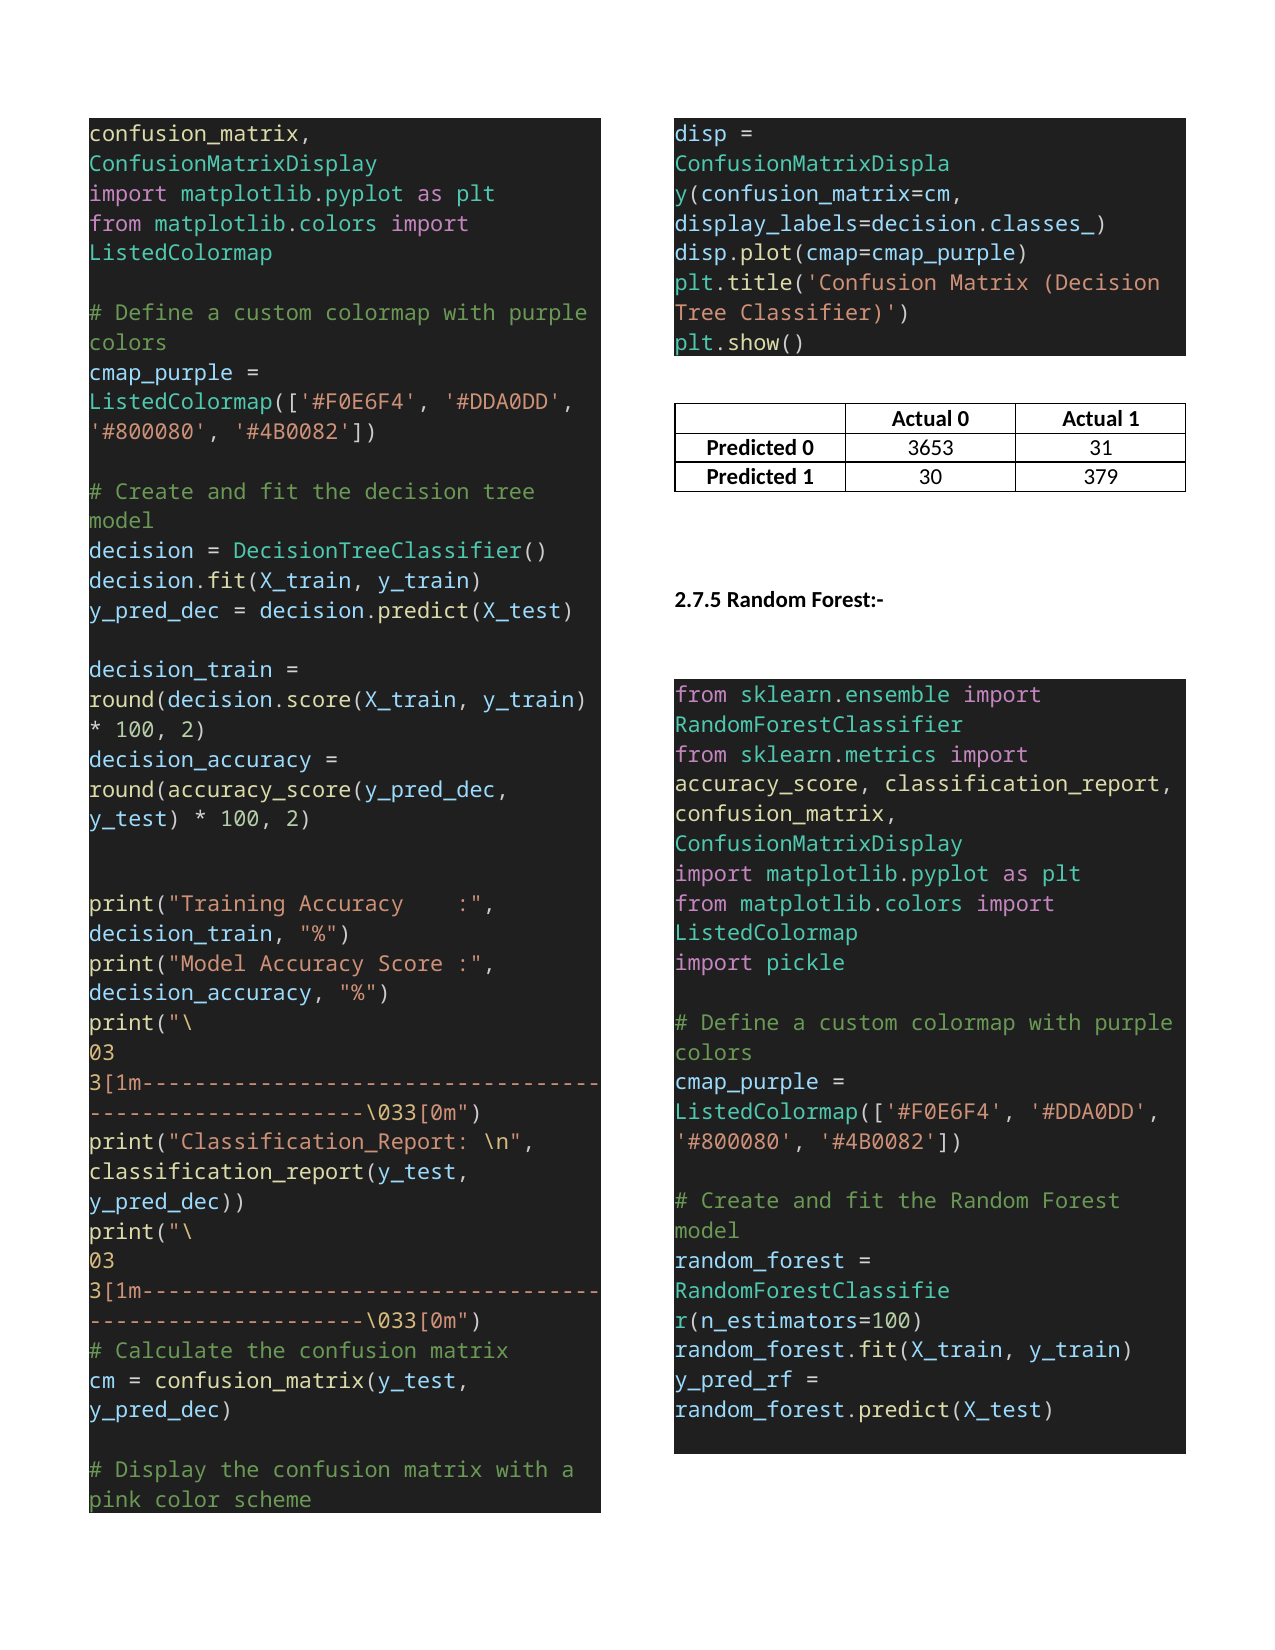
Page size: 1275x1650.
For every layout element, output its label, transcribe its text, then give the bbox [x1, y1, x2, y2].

text random_forest.fit(X_train, y_train) [674, 1334, 1186, 1364]
table_cell 31 [1016, 434, 1185, 461]
table_cell Predicted 0 [676, 434, 845, 461]
text from matplotlib.colors import ListedColormap [89, 207, 601, 267]
text print("Training Accuracy :", decision_train, "%") [89, 888, 601, 947]
text # Calculate the confusion matrix [89, 1335, 601, 1364]
text print("Model Accuracy Score :", decision_accuracy, "%") [89, 947, 601, 1007]
text from sklearn.metrics import accuracy_score, classification_report, confusion_matrix, ConfusionMatrixDisplay [674, 739, 1186, 858]
text # Create and fit the decision tree model [89, 476, 601, 535]
table_cell 379 [1016, 463, 1185, 491]
text disp.plot(cmap=cmap_purple) [674, 237, 1186, 267]
text plt.title('Confusion Matrix (Decision Tree Classifier)') [674, 267, 1186, 327]
text # Define a custom colormap with purple colors [89, 297, 601, 356]
text 2.7.5 Random Forest:- [674, 585, 1186, 613]
table_cell 3653 [846, 434, 1015, 461]
text y_pred_dec = decision.predict(X_test) [89, 595, 601, 624]
text import matplotlib.pyplot as plt [674, 858, 1186, 888]
text cmap_purple = ListedColormap(['#F0E6F4', '#DDA0DD', '#800080', '#4B0082']) [89, 356, 601, 446]
table_header Actual 1 [1016, 404, 1185, 432]
text print("\033[1m--------------------------------------------------------\033[0m") [89, 1216, 601, 1335]
table_cell Predicted 1 [676, 463, 845, 491]
text plt.show() [674, 327, 1186, 356]
text # Define a custom colormap with purple colors [674, 1007, 1186, 1066]
text cmap_purple = ListedColormap(['#F0E6F4', '#DDA0DD', '#800080', '#4B0082']) [674, 1066, 1186, 1156]
text disp = ConfusionMatrixDisplay(confusion_matrix=cm, display_labels=decision.classes_) [674, 118, 1186, 237]
table_cell 30 [846, 463, 1015, 491]
text import pickle [674, 947, 1186, 977]
text decision.fit(X_train, y_train) [89, 565, 601, 595]
text from sklearn.ensemble import RandomForestClassifier [674, 679, 1186, 739]
text from sklearn.metrics import accuracy_score, classification_report, confusion_matrix, ConfusionMatrixDisplay [89, 118, 601, 178]
table_header [676, 404, 845, 432]
text # Create and fit the Random Forest model [674, 1186, 1186, 1245]
text cm = confusion_matrix(y_test, y_pred_dec) [89, 1364, 601, 1424]
text # Display the confusion matrix with a pink color scheme [89, 1454, 601, 1513]
text print("\033[1m--------------------------------------------------------\033[0m") [89, 1007, 601, 1126]
text random_forest = RandomForestClassifier(n_estimators=100) [674, 1245, 1186, 1334]
text import matplotlib.pyplot as plt [89, 178, 601, 207]
text decision_accuracy = round(accuracy_score(y_pred_dec, y_test) * 100, 2) [89, 744, 601, 833]
text y_pred_rf = random_forest.predict(X_test) [674, 1364, 1186, 1424]
table_header Actual 0 [846, 404, 1015, 432]
text decision = DecisionTreeClassifier() [89, 535, 601, 565]
text decision_train = round(decision.score(X_train, y_train) * 100, 2) [89, 654, 601, 744]
text print("Classification_Report: \n", classification_report(y_test, y_pred_dec)) [89, 1126, 601, 1216]
text from matplotlib.colors import ListedColormap [674, 888, 1186, 947]
